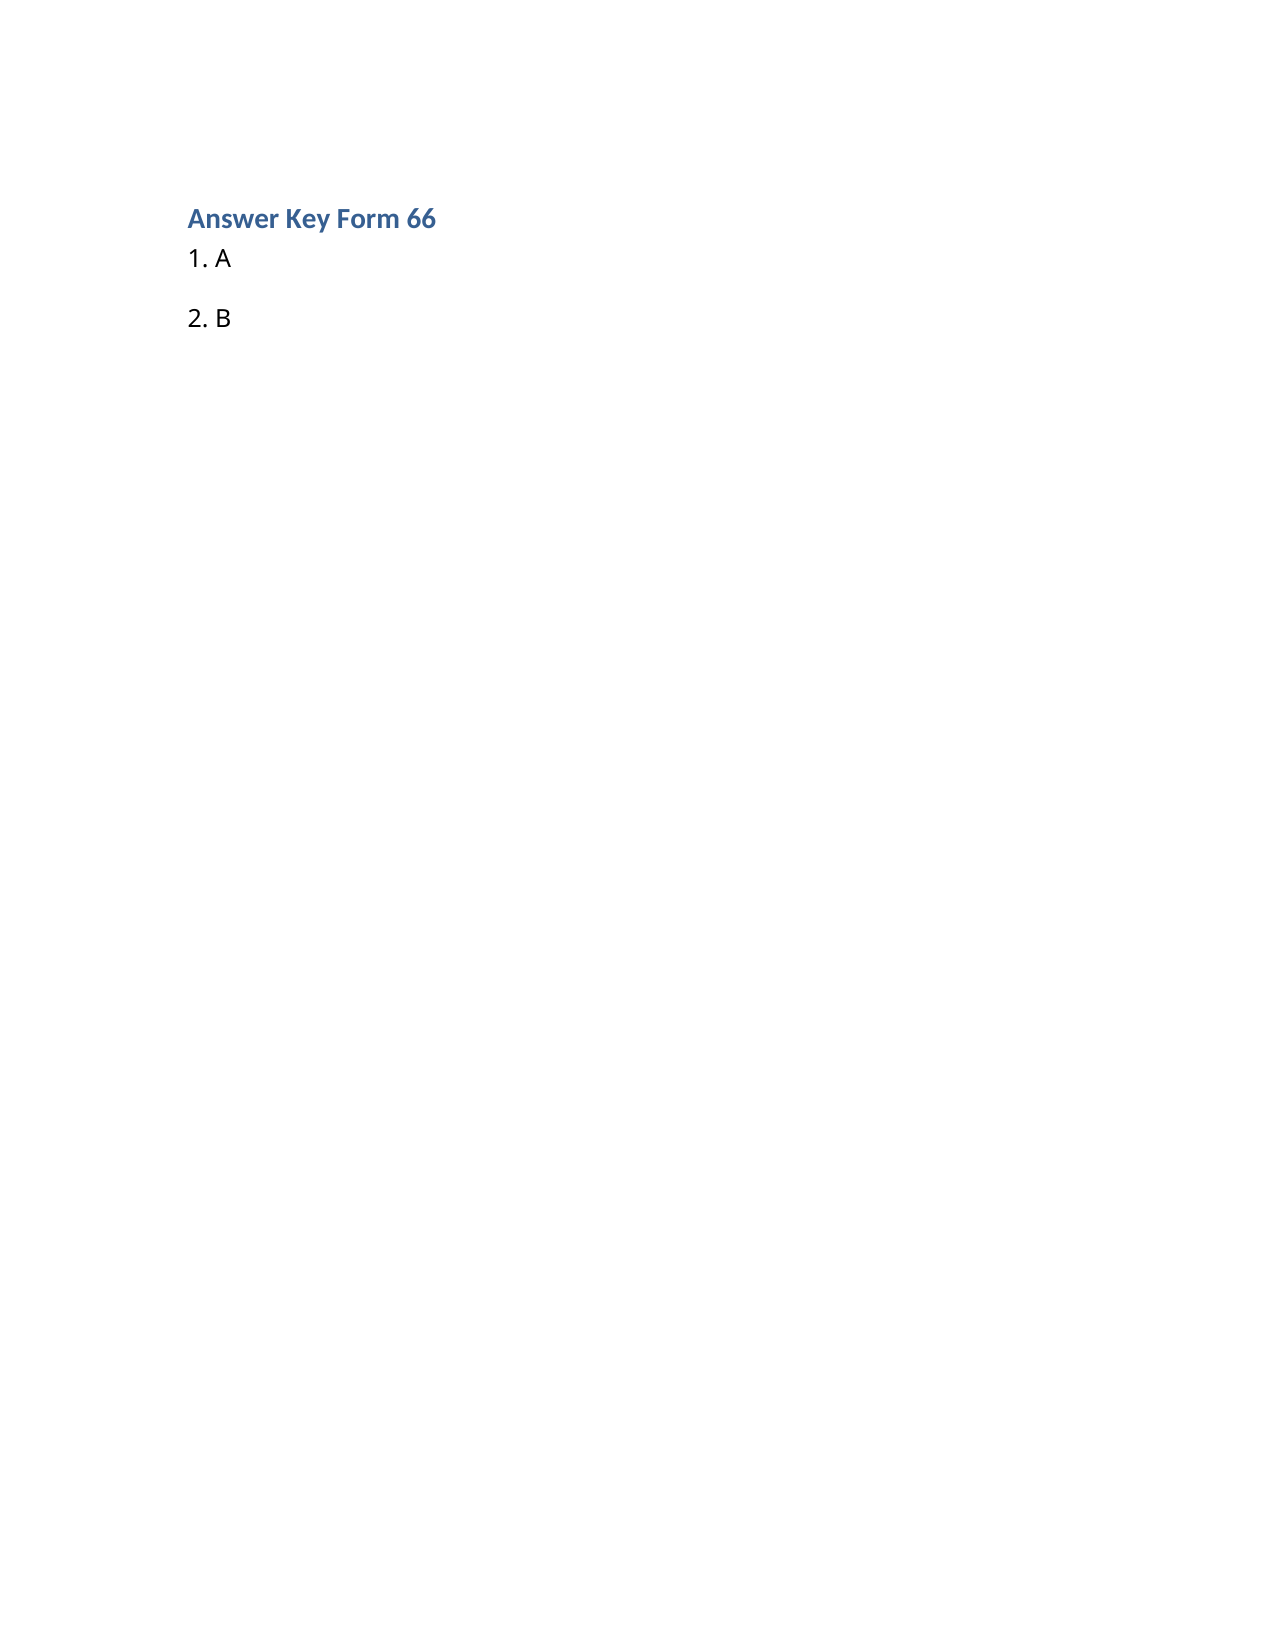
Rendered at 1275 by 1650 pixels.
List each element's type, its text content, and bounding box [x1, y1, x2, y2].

text 2. B [187, 301, 1087, 335]
subtitle Answer Key Form 66 [187, 200, 1087, 236]
text 1. A [187, 241, 1087, 275]
